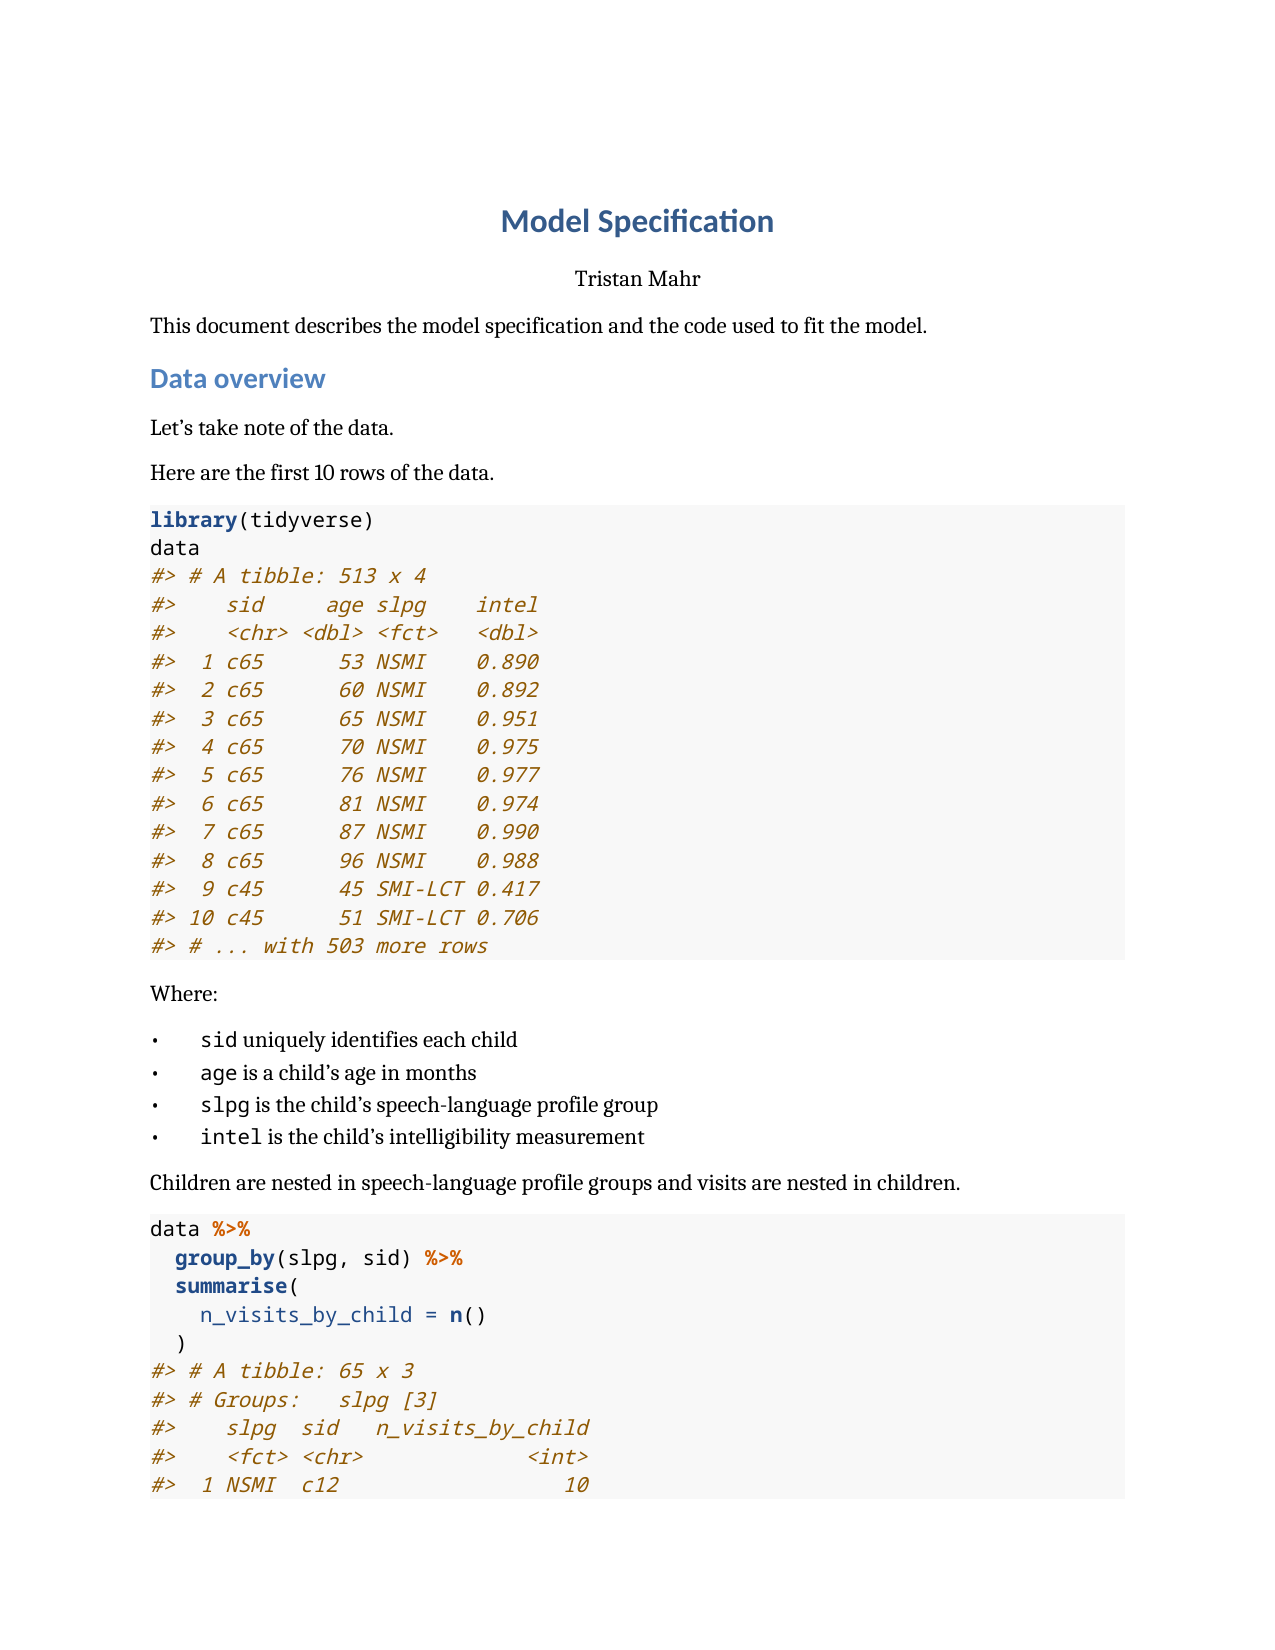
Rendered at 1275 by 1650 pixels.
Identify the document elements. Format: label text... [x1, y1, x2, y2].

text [150, 1214, 1125, 1499]
list age is a child’s age in months [150, 1058, 1125, 1086]
text Children are nested in speech-language profile groups and visits are nested in children. [150, 1169, 1125, 1196]
title Model Specification [150, 200, 1125, 241]
text Here are the first 10 rows of the data. [150, 459, 1125, 486]
text Tristan Mahr [150, 266, 1125, 292]
subtitle Data overview [150, 360, 1125, 396]
text Let’s take note of the data. [150, 414, 1125, 441]
list slpg is the child’s speech-language profile group [150, 1090, 1125, 1118]
text Where: [150, 981, 1125, 1007]
list sid uniquely identifies each child [150, 1026, 1125, 1054]
text This document describes the model specification and the code used to fit the model. [150, 313, 1125, 339]
list intel is the child’s intelligibility measurement [150, 1122, 1125, 1151]
text library(tidyverse) data #> # A tibble: 513 x 4 #> sid age slpg intel #> <chr> <dbl> <fct> <dbl> #> 1 c65 53 NSMI 0.890 #> 2 c65 60 NSMI 0.892 #> 3 c65 65 NSMI 0.951 #> 4 c65 70 NSMI 0.975 #> 5 c65 76 NSMI 0.977 #> 6 c65 81 NSMI 0.974 #> 7 c65 87 NSMI 0.990 #> 8 c65 96 NSMI 0.988 #> 9 c45 45 SMI-LCT 0.417 #> 10 c45 51 SMI-LCT 0.706 #> # ... with 503 more rows [150, 505, 1125, 960]
